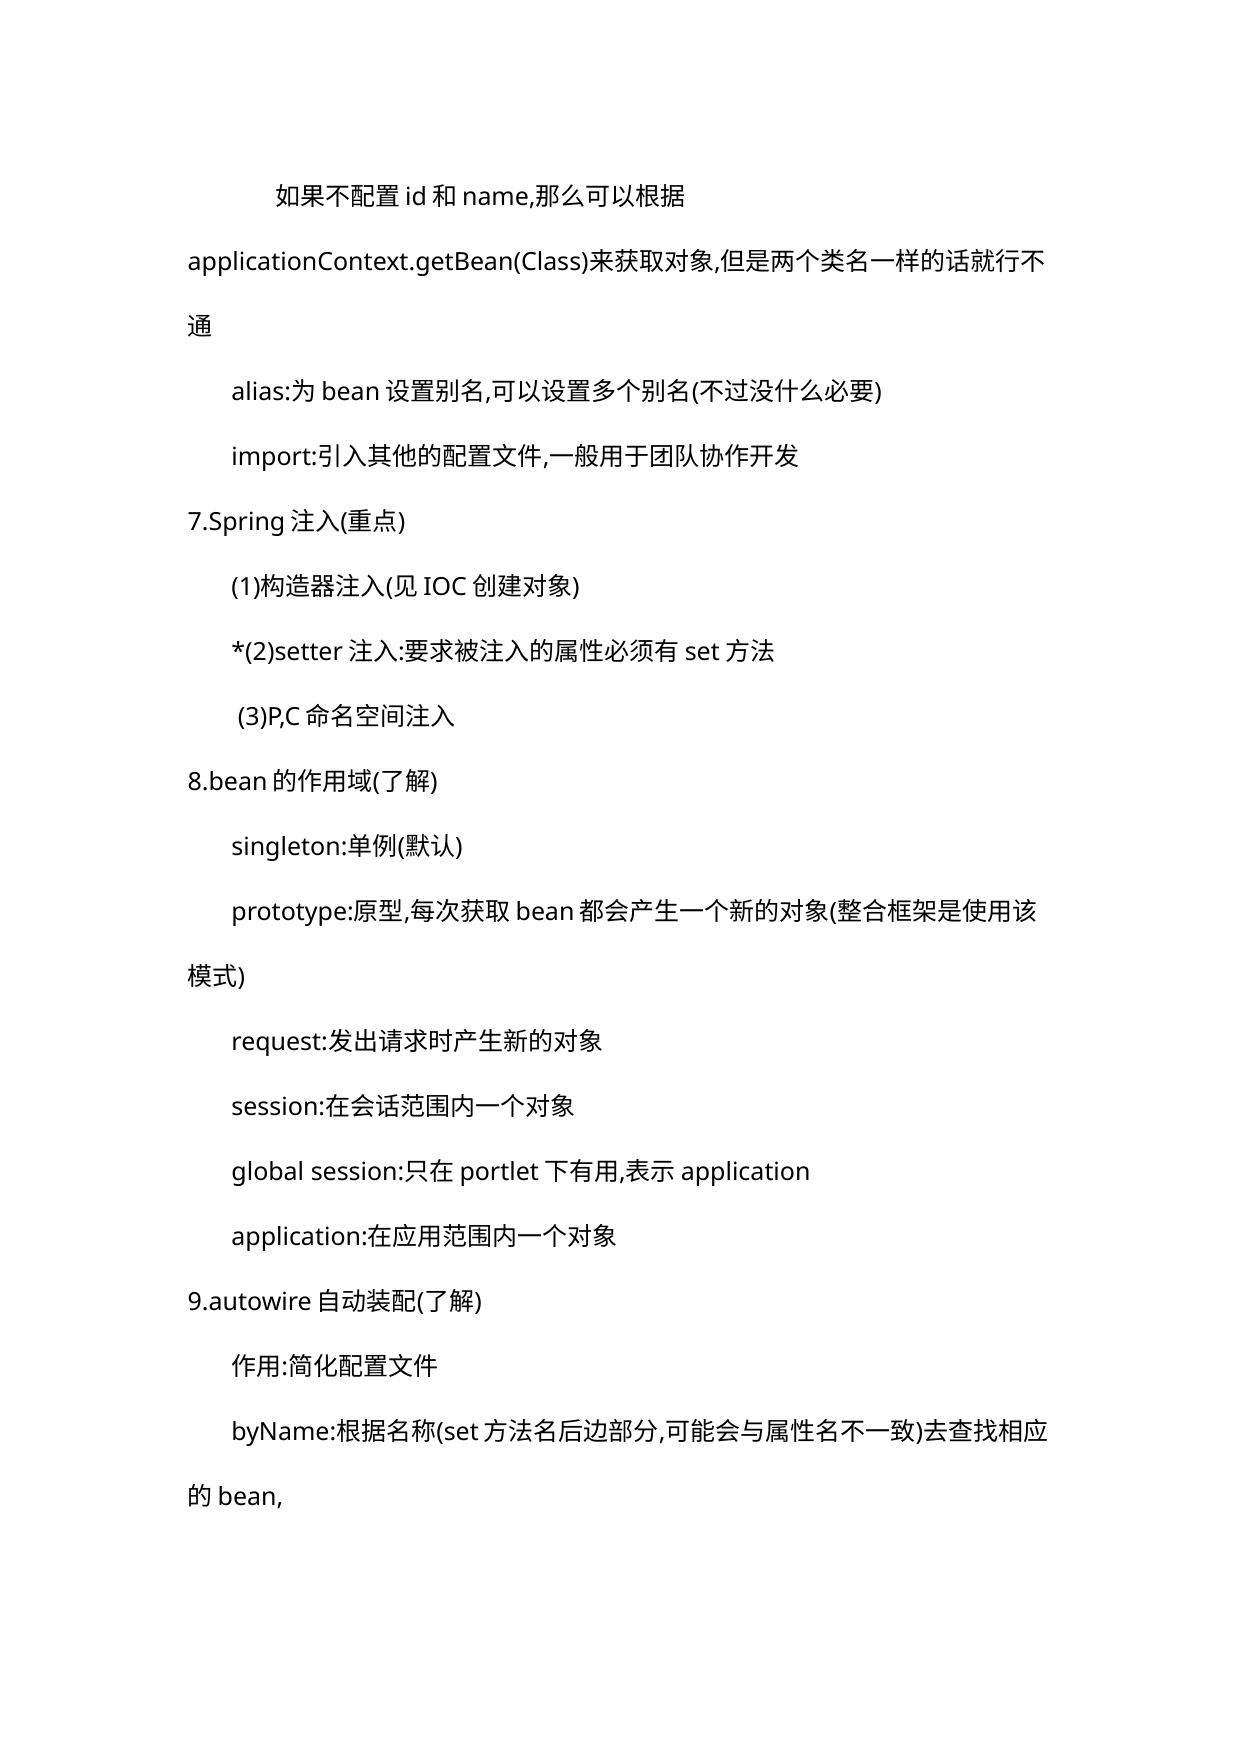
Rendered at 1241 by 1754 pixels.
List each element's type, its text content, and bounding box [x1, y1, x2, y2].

text 7.Spring注入(重点) [187, 487, 1053, 552]
text request:发出请求时产生新的对象 [187, 1007, 1053, 1072]
text (3)P,C命名空间注入 [187, 682, 1053, 747]
text (1)构造器注入(见IOC创建对象) [187, 552, 1053, 617]
text global session:只在portlet下有用,表示application [187, 1137, 1053, 1202]
text application:在应用范围内一个对象 [187, 1202, 1053, 1267]
text import:引入其他的配置文件,一般用于团队协作开发 [187, 422, 1053, 487]
text 8.bean的作用域(了解) [187, 747, 1053, 812]
text 9.autowire自动装配(了解) [187, 1267, 1053, 1332]
text 如果不配置id和name,那么可以根据applicationContext.getBean(Class)来获取对象,但是两个类名一样的话就行不通 [187, 162, 1053, 357]
text session:在会话范围内一个对象 [187, 1072, 1053, 1137]
text alias:为bean设置别名,可以设置多个别名(不过没什么必要) [187, 357, 1053, 422]
text byName:根据名称(set方法名后边部分,可能会与属性名不一致)去查找相应的bean, [187, 1397, 1053, 1527]
text *(2)setter注入:要求被注入的属性必须有set方法 [187, 617, 1053, 682]
text prototype:原型,每次获取bean都会产生一个新的对象(整合框架是使用该模式) [187, 877, 1053, 1007]
text 作用:简化配置文件 [187, 1332, 1053, 1397]
text singleton:单例(默认) [187, 812, 1053, 877]
